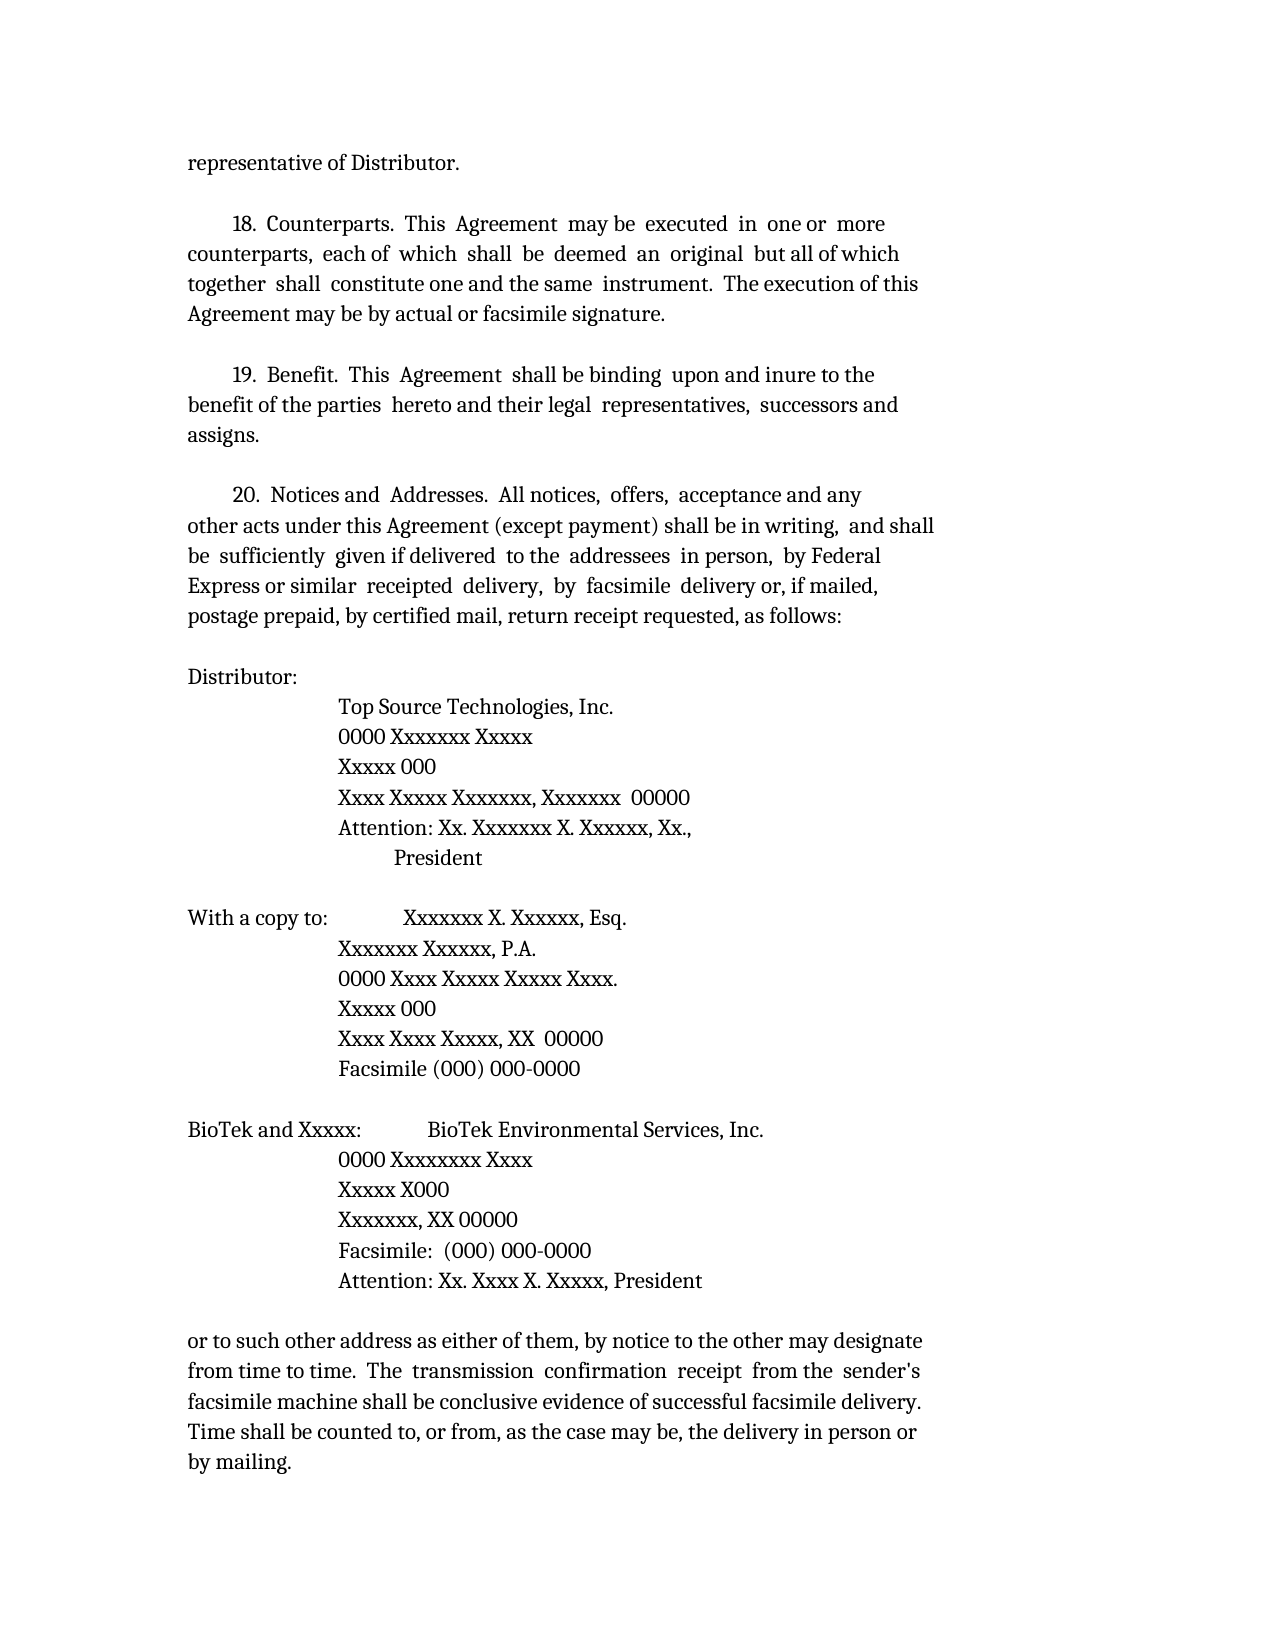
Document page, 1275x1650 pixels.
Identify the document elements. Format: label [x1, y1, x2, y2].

text [187, 150, 1087, 1475]
